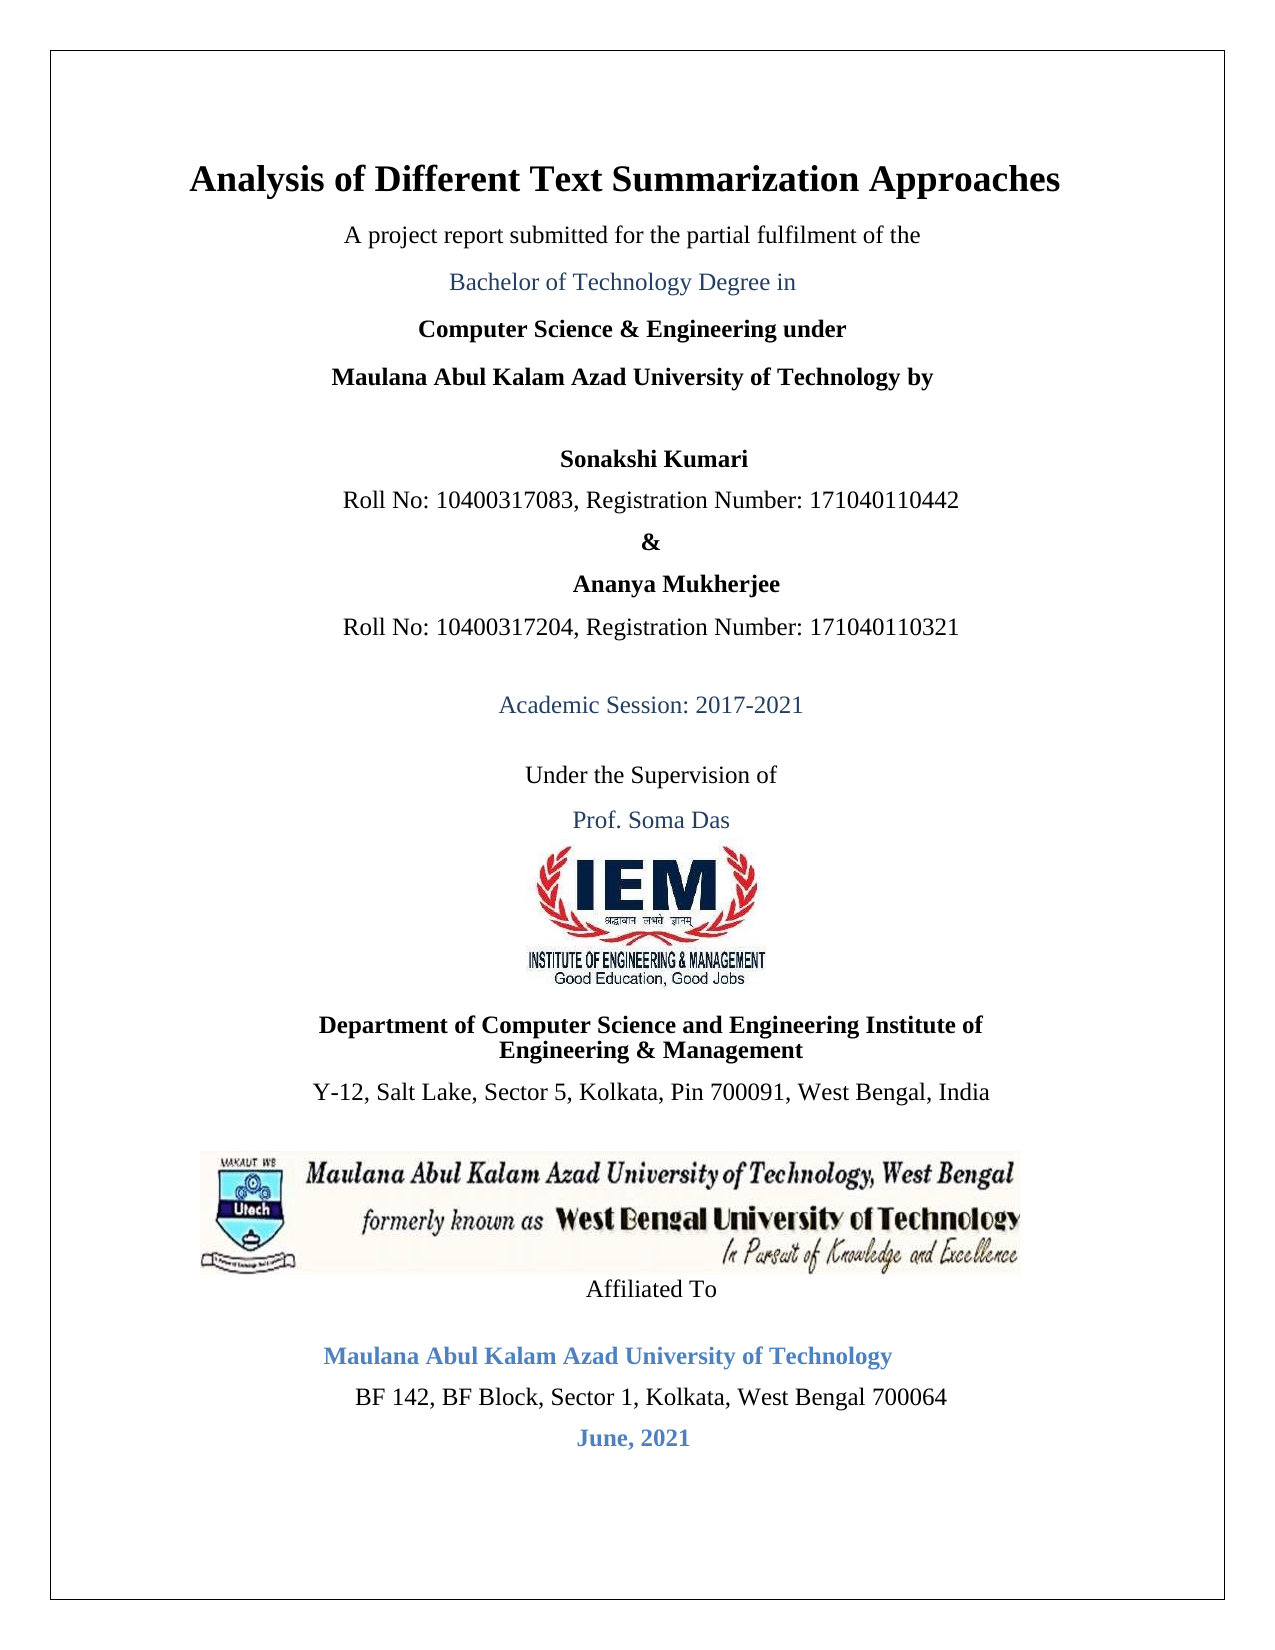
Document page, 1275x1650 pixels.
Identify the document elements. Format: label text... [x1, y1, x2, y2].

text Under the Supervision of [523, 760, 779, 788]
text Y-12, Salt Lake, Sector 5, Kolkata, Pin 700091, West Bengal, India Affiliated To [310, 1077, 992, 1151]
text Maulana Abul Kalam Azad University of Technology by [331, 362, 934, 390]
text Computer Science & Engineering under [331, 314, 934, 343]
text Roll No: 10400317204, Registration Number: 171040110321 [343, 612, 1144, 641]
text Bachelor of Technology Degree in [329, 267, 915, 296]
text Prof. Soma Das [523, 805, 779, 834]
text Roll No: 10400317083, Registration Number: 171040110442 [310, 485, 992, 514]
text Ananya Mukherjee [498, 569, 787, 598]
text Maulana Abul Kalam Azad University of Technology [225, 1341, 991, 1370]
text Department of Computer Science and Engineering Institute of Engineering & Management [310, 857, 992, 1064]
text Sonakshi Kumari [310, 444, 992, 473]
text BF 142, BF Block, Sector 1, Kolkata, West Bengal 700064 [355, 1382, 1144, 1411]
text & [573, 527, 787, 555]
picture [200, 1151, 1021, 1275]
text June, 2021 [123, 1423, 1144, 1452]
picture [526, 839, 767, 990]
text A project report submitted for the partial fulfilment of the [329, 220, 935, 249]
text Academic Session: 2017-2021 [310, 690, 992, 718]
text Y-12, Salt Lake, Sector 5, Kolkata, Pin 700091, West Bengal, India Affiliated To [310, 1275, 992, 1303]
text Analysis of Different Text Summarization Approaches [123, 156, 1127, 199]
